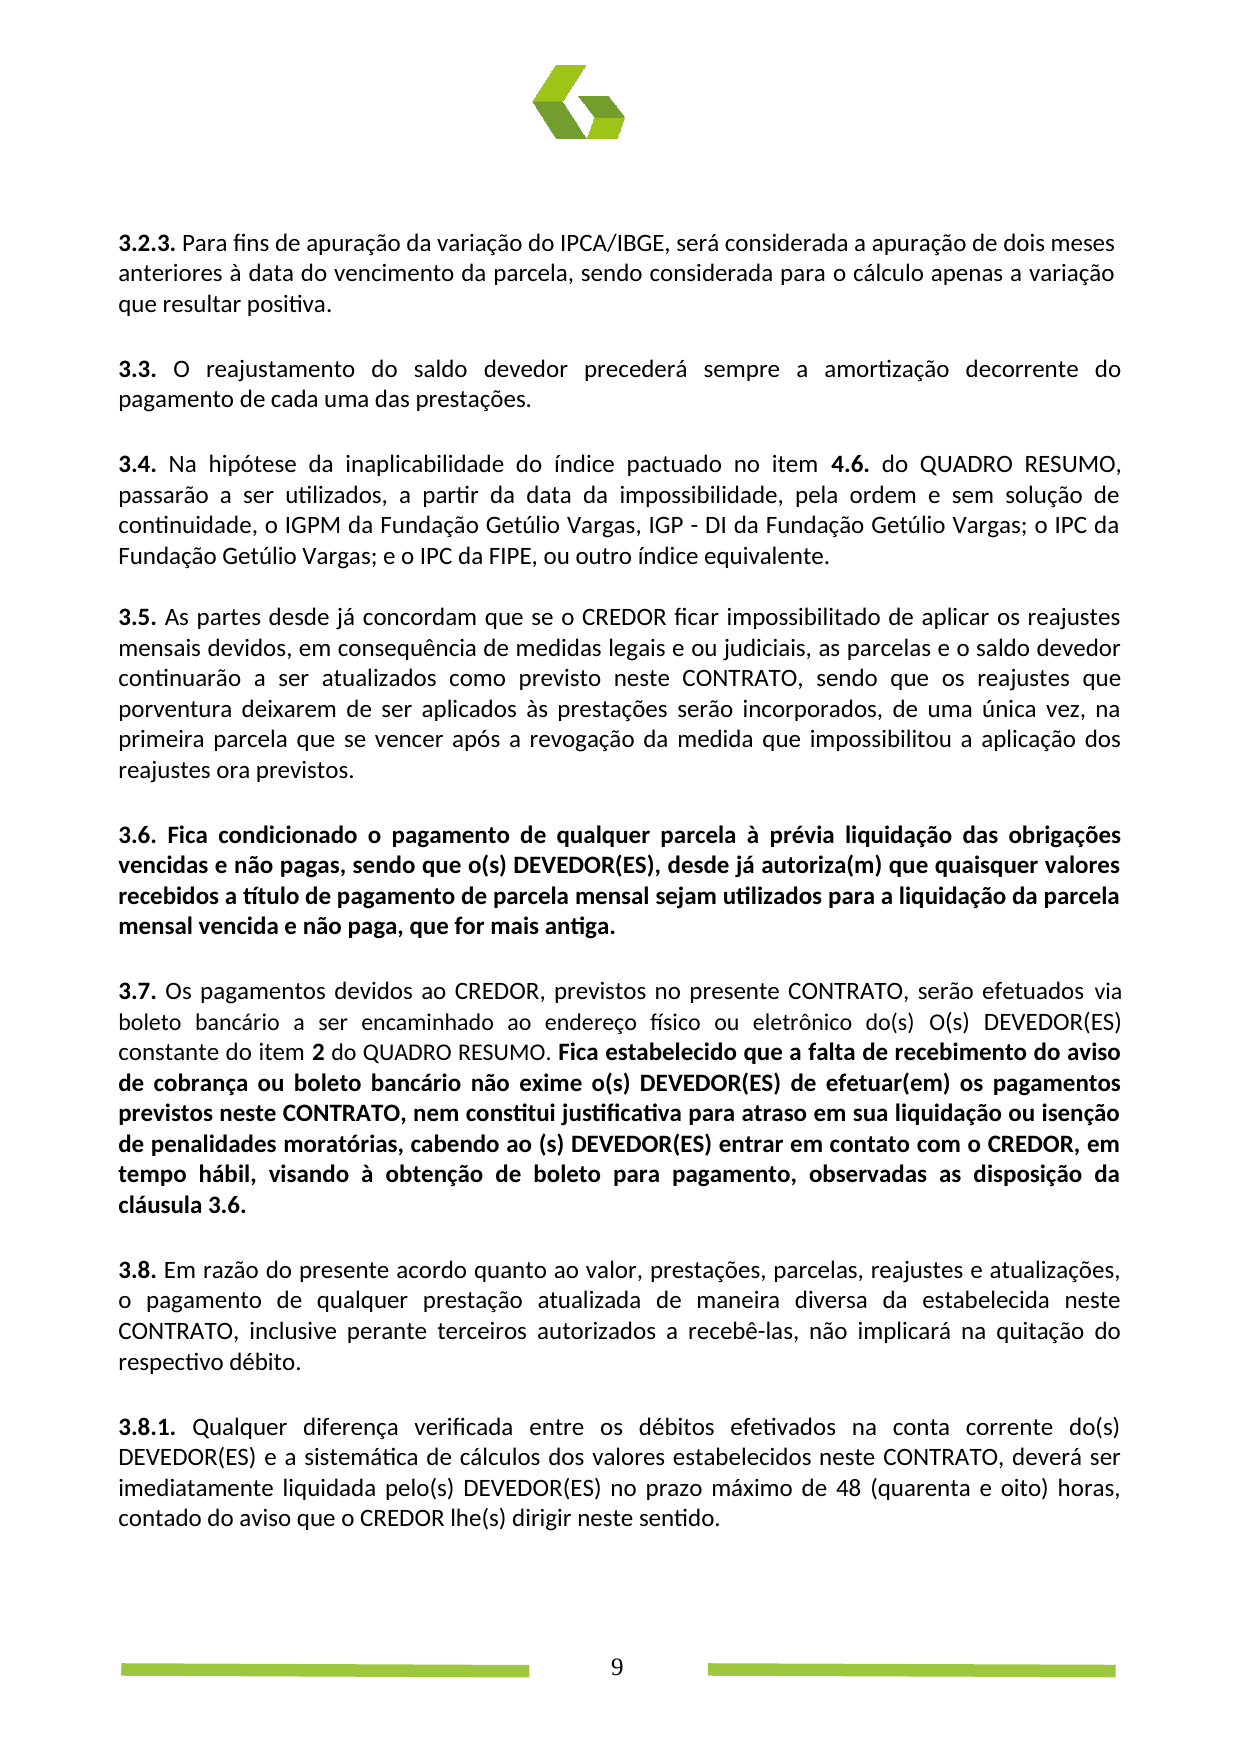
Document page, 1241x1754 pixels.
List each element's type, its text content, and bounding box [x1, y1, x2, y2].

text 3.7. Os pagamentos devidos ao CREDOR, previstos no presente CONTRATO, serão efetuados via boleto bancário a ser encaminhado ao endereço físico ou eletrônico do(s) O(s) DEVEDOR(ES) constante do item 2 do QUADRO RESUMO. Fica estabelecido que a falta de recebimento do aviso de cobrança ou boleto bancário não exime o(s) DEVEDOR(ES) de efetuar(em) os pagamentos previstos neste CONTRATO, nem constitui justificativa para atraso em sua liquidação ou isenção de penalidades moratórias, cabendo ao (s) DEVEDOR(ES) entrar em contato com o CREDOR, em tempo hábil, visando à obtenção de boleto para pagamento, observadas as disposição da cláusula 3.6. [118, 975, 1122, 1219]
text 3.3. O reajustamento do saldo devedor precederá sempre a amortização decorrente do pagamento de cada uma das prestações. [118, 353, 1122, 414]
text 3.5. As partes desde já concordam que se o CREDOR ficar impossibilitado de aplicar os reajustes mensais devidos, em consequência de medidas legais e ou judiciais, as parcelas e o saldo devedor continuarão a ser atualizados como previsto neste CONTRATO, sendo que os reajustes que porventura deixarem de ser aplicados às prestações serão incorporados, de uma única vez, na primeira parcela que se vencer após a revogação da medida que impossibilitou a aplicação dos reajustes ora previstos. [118, 601, 1122, 784]
text 3.6. Fica condicionado o pagamento de qualquer parcela à prévia liquidação das obrigações vencidas e não pagas, sendo que o(s) DEVEDOR(ES), desde já autoriza(m) que quaisquer valores recebidos a título de pagamento de parcela mensal sejam utilizados para a liquidação da parcela mensal vencida e não paga, que for mais antiga. [118, 819, 1122, 941]
text 3.4. Na hipótese da inaplicabilidade do índice pactuado no item 4.6. do QUADRO RESUMO, passarão a ser utilizados, a partir da data da impossibilidade, pela ordem e sem solução de continuidade, o IGPM da Fundação Getúlio Vargas, IGP - DI da Fundação Getúlio Vargas; o IPC da Fundação Getúlio Vargas; e o IPC da FIPE, ou outro índice equivalente. [118, 449, 1122, 571]
text 3.8. Em razão do presente acordo quanto ao valor, prestações, parcelas, reajustes e atualizações, o pagamento de qualquer prestação atualizada de maneira diversa da estabelecida neste CONTRATO, inclusive perante terceiros autorizados a recebê-las, não implicará na quitação do respectivo débito. [118, 1254, 1122, 1376]
text 3.8.1. Qualquer diferença verificada entre os débitos efetivados na conta corrente do(s) DEVEDOR(ES) e a sistemática de cálculos dos valores estabelecidos neste CONTRATO, deverá ser imediatamente liquidada pelo(s) DEVEDOR(ES) no prazo máximo de 48 (quarenta e oito) horas, contado do aviso que o CREDOR lhe(s) dirigir neste sentido. [118, 1411, 1122, 1533]
picture [532, 65, 625, 139]
text 3.2.3. Para fins de apuração da variação do IPCA/IBGE, será considerada a apuração de dois meses anteriores à data do vencimento da parcela, sendo considerada para o cálculo apenas a variação que resultar positiva. [118, 227, 1117, 319]
